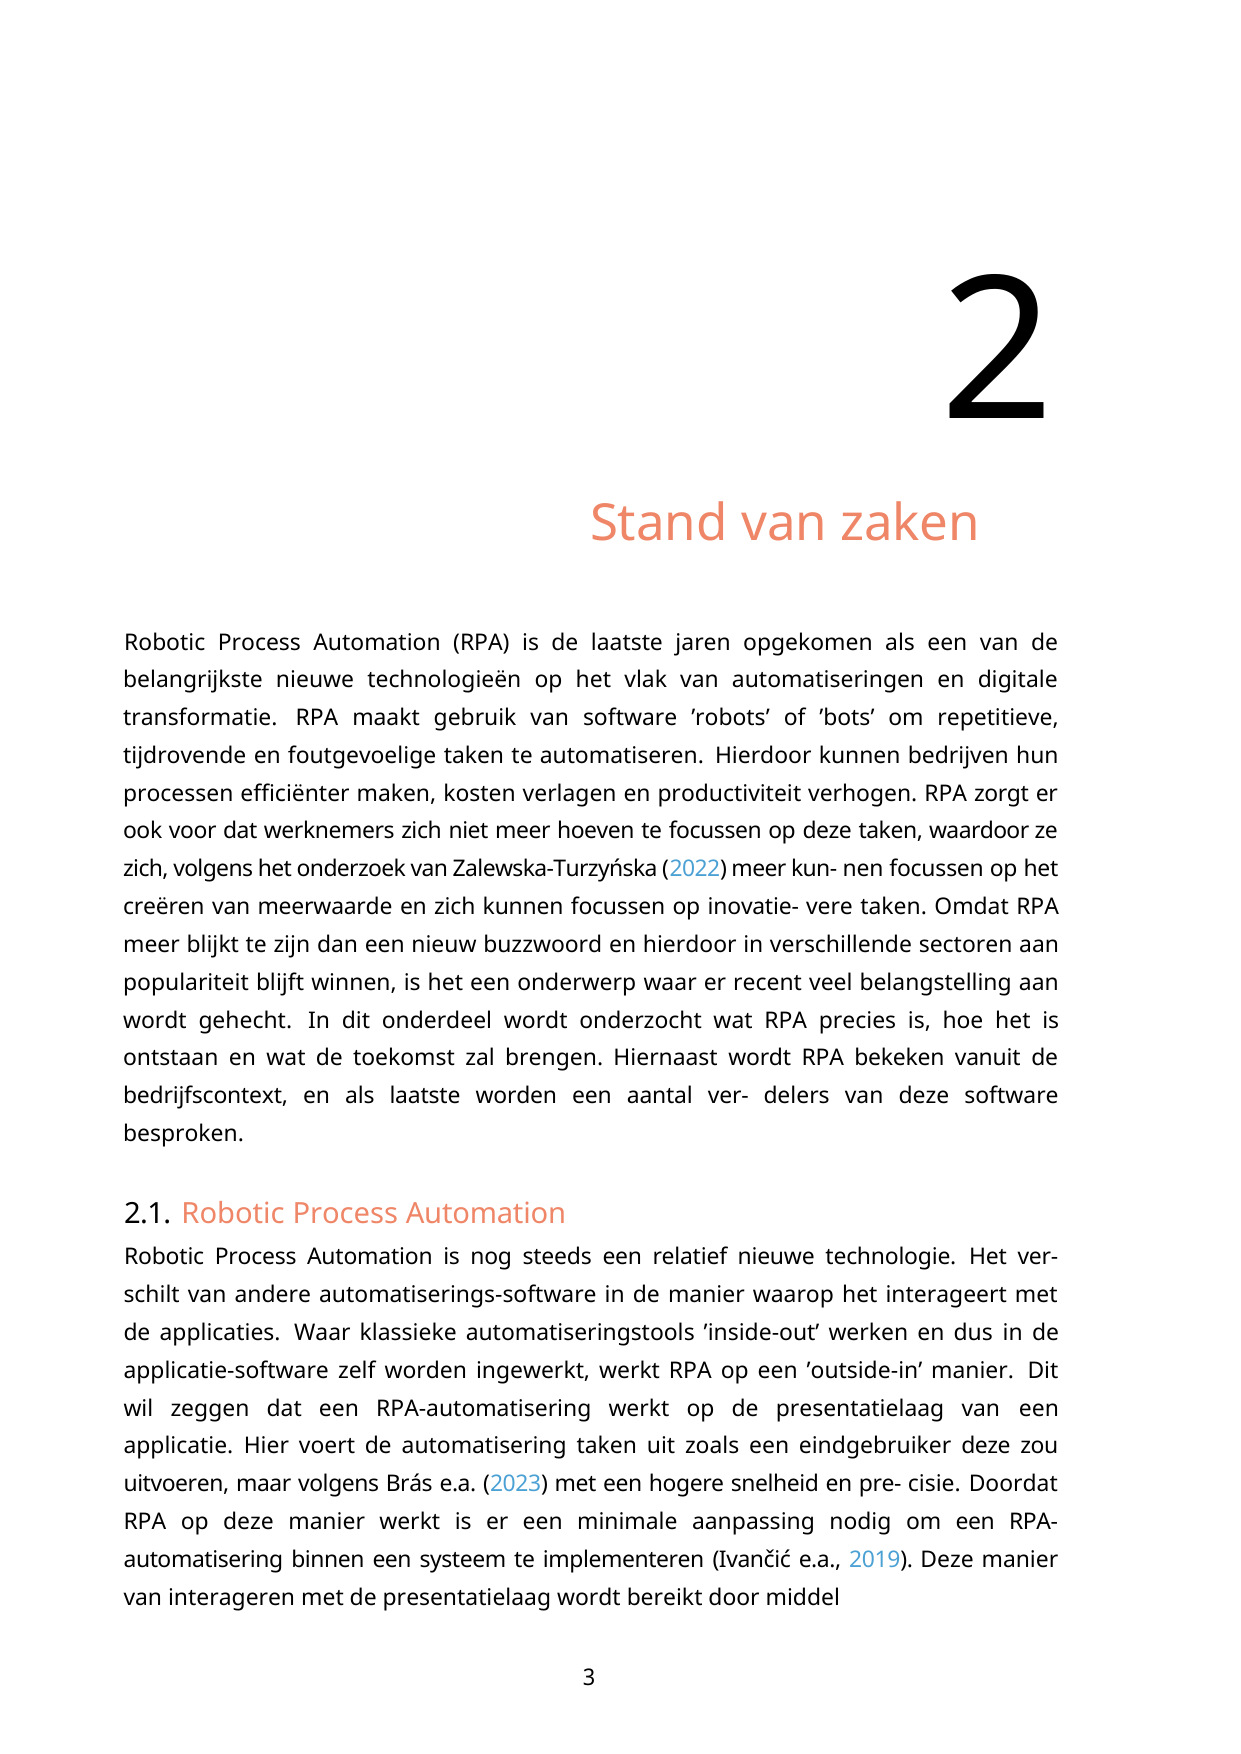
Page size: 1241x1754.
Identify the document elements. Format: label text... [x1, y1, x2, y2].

text Robotic Process Automation is nog steeds een relatief nieuwe technologie. Het ver- schilt van andere automatiserings-software in de manier waarop het interageert met de applicaties. Waar klassieke automatiseringstools ’inside-out’ werken en dus in de applicatie-software zelf worden ingewerkt, werkt RPA op een ’outside-in’ manier. Dit wil zeggen dat een RPA-automatisering werkt op de presentatielaag van een applicatie. Hier voert de automatisering taken uit zoals een eindgebruiker deze zou uitvoeren, maar volgens Brás e.a. (2023) met een hogere snelheid en pre- cisie. Doordat RPA op deze manier werkt is er een minimale aanpassing nodig om een RPA-automatisering binnen een systeem te implementeren (Ivančić e.a., 2019). Deze manier van interageren met de presentatielaag wordt bereikt door middel [123, 1240, 1059, 1612]
subtitle Robotic Process Automation [124, 1192, 1240, 1232]
text Robotic Process Automation (RPA) is de laatste jaren opgekomen als een van de belangrijkste nieuwe technologieën op het vlak van automatiseringen en digitale transformatie. RPA maakt gebruik van software ’robots’ of ’bots’ om repetitieve, tijdrovende en foutgevoelige taken te automatiseren. Hierdoor kunnen bedrijven hun processen efficiënter maken, kosten verlagen en productiviteit verhogen. RPA zorgt er ook voor dat werknemers zich niet meer hoeven te focussen op deze taken, waardoor ze zich, volgens het onderzoek van Zalewska-Turzyńska (2022) meer kun- nen focussen op het creëren van meerwaarde en zich kunnen focussen op inovatie- vere taken. Omdat RPA meer blijkt te zijn dan een nieuw buzzwoord en hierdoor in verschillende sectoren aan populariteit blijft winnen, is het een onderwerp waar er recent veel belangstelling aan wordt gehecht. In dit onderdeel wordt onderzocht wat RPA precies is, hoe het is ontstaan en wat de toekomst zal brengen. Hiernaast wordt RPA bekeken vanuit de bedrijfscontext, en als laatste worden een aantal ver- delers van deze software besproken. [123, 625, 1059, 1148]
subtitle Stand van zaken [590, 486, 1240, 555]
subtitle 2 [77, 206, 1054, 477]
text 3 [583, 1661, 1240, 1692]
